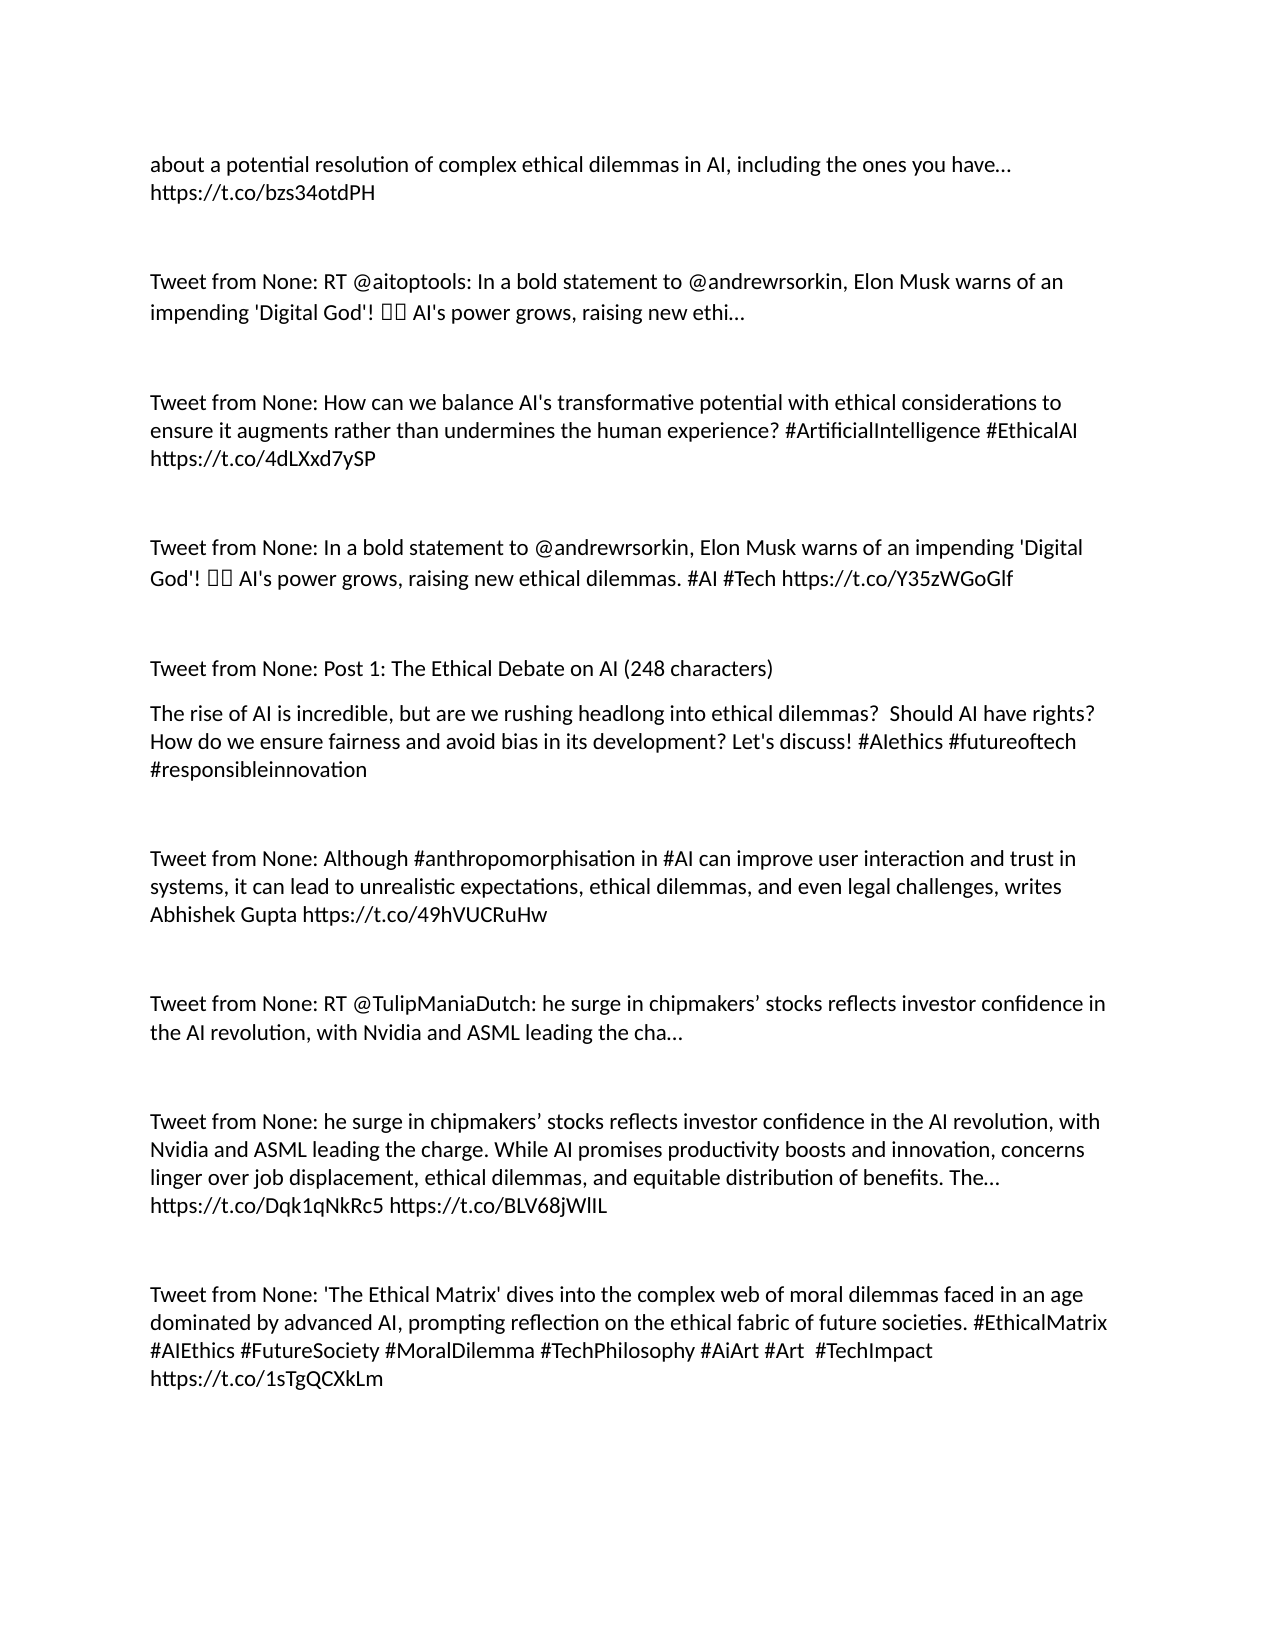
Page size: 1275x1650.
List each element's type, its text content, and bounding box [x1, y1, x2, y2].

text The rise of AI is incredible, but are we rushing headlong into ethical dilemmas? Should AI have rights? How do we ensure fairness and avoid bias in its development? Let's discuss! #AIethics #futureoftech #responsibleinnovation [150, 699, 1125, 783]
text Tweet from None: Although #anthropomorphisation in #AI can improve user interaction and trust in systems, it can lead to unrealistic expectations, ethical dilemmas, and even legal challenges, writes Abhishek Gupta https://t.co/49hVUCRuHw [150, 844, 1125, 928]
text Tweet from None: Post 1: The Ethical Debate on AI (248 characters) [150, 654, 1125, 682]
text Tweet from None: In a bold statement to @andrewrsorkin, Elon Musk warns of an impending 'Digital God'! 🤖🔥 AI's power grows, raising new ethical dilemmas. #AI #Tech https://t.co/Y35zWGoGlf [150, 533, 1125, 593]
text about a potential resolution of complex ethical dilemmas in AI, including the ones you have… https://t.co/bzs34otdPH [150, 150, 1125, 206]
text Tweet from None: he surge in chipmakers’ stocks reflects investor confidence in the AI revolution, with Nvidia and ASML leading the charge. While AI promises productivity boosts and innovation, concerns linger over job displacement, ethical dilemmas, and equitable distribution of benefits. The… https://t.co/Dqk1qNkRc5 https://t.co/BLV68jWlIL [150, 1107, 1125, 1219]
text Tweet from None: 'The Ethical Matrix' dives into the complex web of moral dilemmas faced in an age dominated by advanced AI, prompting reflection on the ethical fabric of future societies. #EthicalMatrix #AIEthics #FutureSociety #MoralDilemma #TechPhilosophy #AiArt #Art #TechImpact https://t.co/1sTgQCXkLm [150, 1280, 1125, 1392]
text Tweet from None: RT @TulipManiaDutch: he surge in chipmakers’ stocks reflects investor confidence in the AI revolution, with Nvidia and ASML leading the cha… [150, 989, 1125, 1046]
text Tweet from None: How can we balance AI's transformative potential with ethical considerations to ensure it augments rather than undermines the human experience? #ArtificialIntelligence #EthicalAI https://t.co/4dLXxd7ySP [150, 388, 1125, 472]
text Tweet from None: RT @aitoptools: In a bold statement to @andrewrsorkin, Elon Musk warns of an impending 'Digital God'! 🤖🔥 AI's power grows, raising new ethi… [150, 267, 1125, 327]
